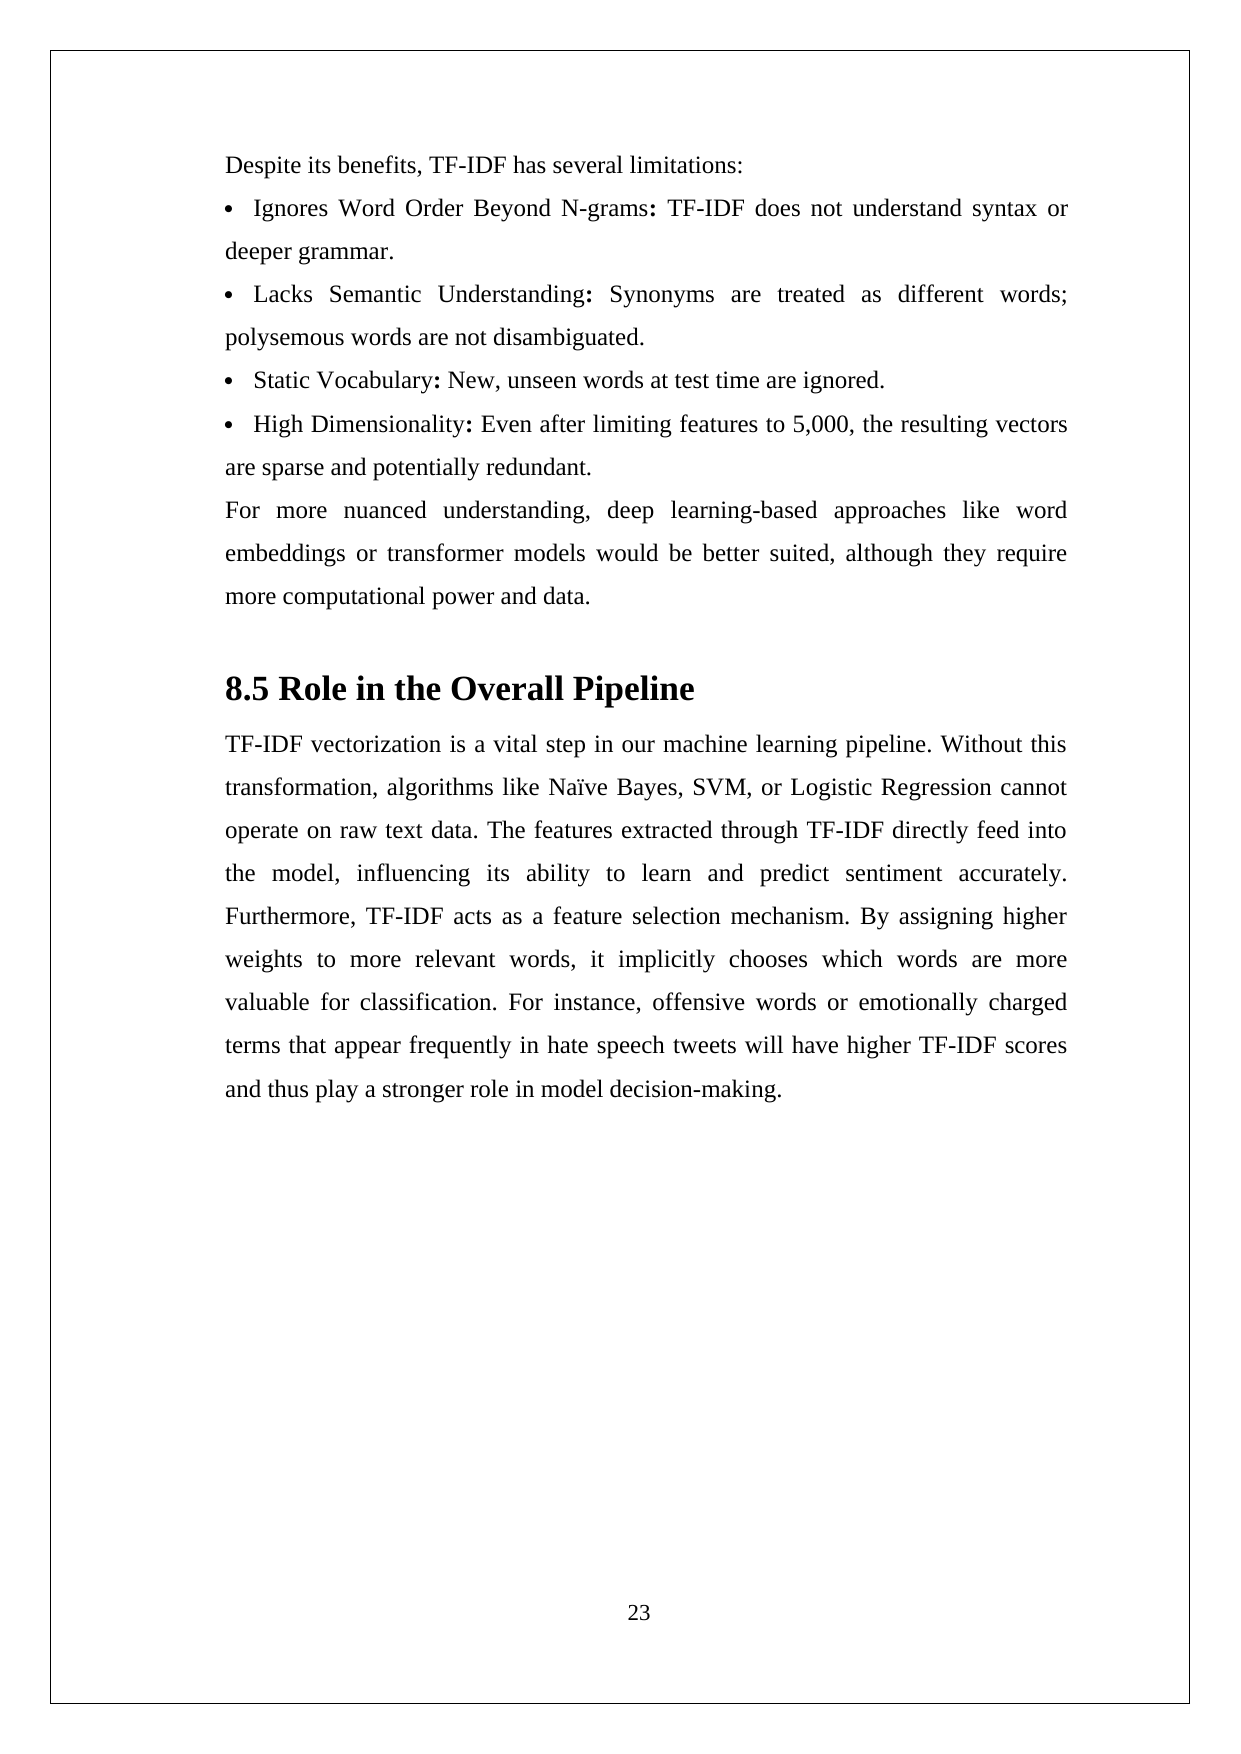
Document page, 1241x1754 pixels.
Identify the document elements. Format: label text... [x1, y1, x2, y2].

list High Dimensionality: Even after limiting features to 5,000, the resulting vectors are sparse and potentially redundant. [225, 409, 1068, 481]
text For more nuanced understanding, deep learning-based approaches like word embeddings or transformer models would be better suited, although they require more computational power and data. [225, 495, 1068, 610]
list Ignores Word Order Beyond N-grams: TF-IDF does not understand syntax or deeper grammar. [225, 193, 1068, 265]
text Despite its benefits, TF-IDF has several limitations: [225, 150, 1068, 179]
text TF-IDF vectorization is a vital step in our machine learning pipeline. Without this transformation, algorithms like Naïve Bayes, SVM, or Logistic Regression cannot operate on raw text data. The features extracted through TF-IDF directly feed into the model, influencing its ability to learn and predict sentiment accurately. Furthermore, TF-IDF acts as a feature selection mechanism. By assigning higher weights to more relevant words, it implicitly chooses which words are more valuable for classification. For instance, offensive words or emotionally charged terms that appear frequently in hate speech tweets will have higher TF-IDF scores and thus play a stronger role in model decision-making. [225, 729, 1068, 1102]
list Lacks Semantic Understanding: Synonyms are treated as different words; polysemous words are not disambiguated. [225, 279, 1068, 351]
list Static Vocabulary: New, unseen words at test time are ignored. [225, 366, 1068, 394]
subtitle 8.5 Role in the Overall Pipeline [225, 667, 1068, 708]
